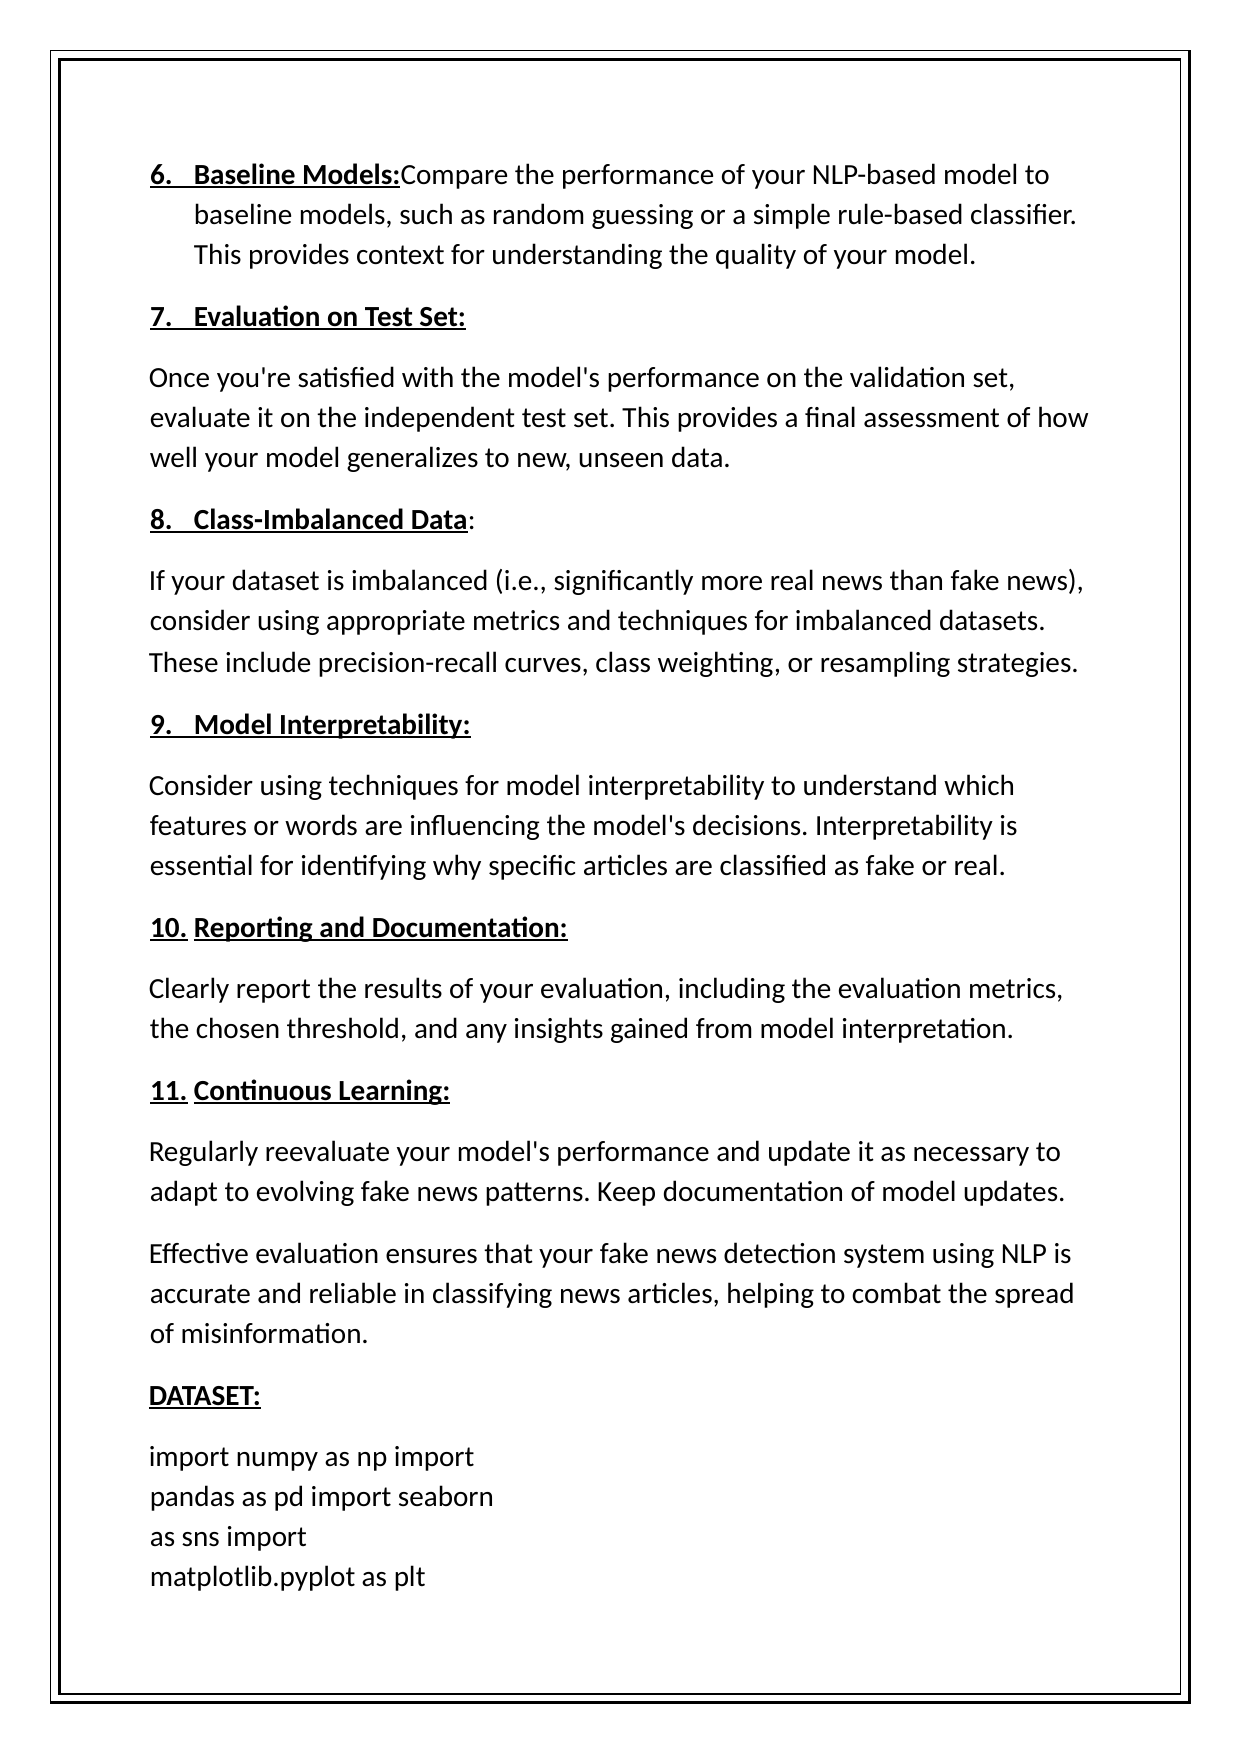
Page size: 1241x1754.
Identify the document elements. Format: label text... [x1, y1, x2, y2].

text Consider using techniques for model interpretability to understand which features or words are influencing the model's decisions. Interpretability is essential for identifying why specific articles are classified as fake or real. [148, 767, 1090, 883]
list Reporting and Documentation: [150, 909, 1090, 944]
list Continuous Learning: [150, 1072, 1090, 1108]
text DATASET: [148, 1377, 1090, 1412]
text Clearly report the results of your evaluation, including the evaluation metrics, the chosen threshold, and any insights gained from model interpretation. [148, 970, 1090, 1046]
text import numpy as np import pandas as pd import seaborn as sns import matplotlib.pyplot as plt [148, 1438, 513, 1594]
list Baseline Models:Compare the performance of your NLP-based model to baseline models, such as random guessing or a simple rule-based classifier. This provides context for understanding the quality of your model. [150, 156, 1090, 272]
list Evaluation on Test Set: [150, 298, 1090, 333]
text Once you're satisfied with the model's performance on the validation set, evaluate it on the independent test set. This provides a final assessment of how well your model generalizes to new, unseen data. [148, 359, 1090, 475]
list Class-Imbalanced Data: [150, 501, 1090, 537]
text Regularly reevaluate your model's performance and update it as necessary to adapt to evolving fake news patterns. Keep documentation of model updates. [148, 1133, 1090, 1209]
list Model Interpretability: [150, 706, 1090, 741]
text Effective evaluation ensures that your fake news detection system using NLP is accurate and reliable in classifying news articles, helping to combat the spread of misinformation. [148, 1235, 1090, 1351]
text These include precision-recall curves, class weighting, or resampling strategies. [148, 644, 1090, 679]
text If your dataset is imbalanced (i.e., significantly more real news than fake news), consider using appropriate metrics and techniques for imbalanced datasets. [148, 562, 1090, 638]
